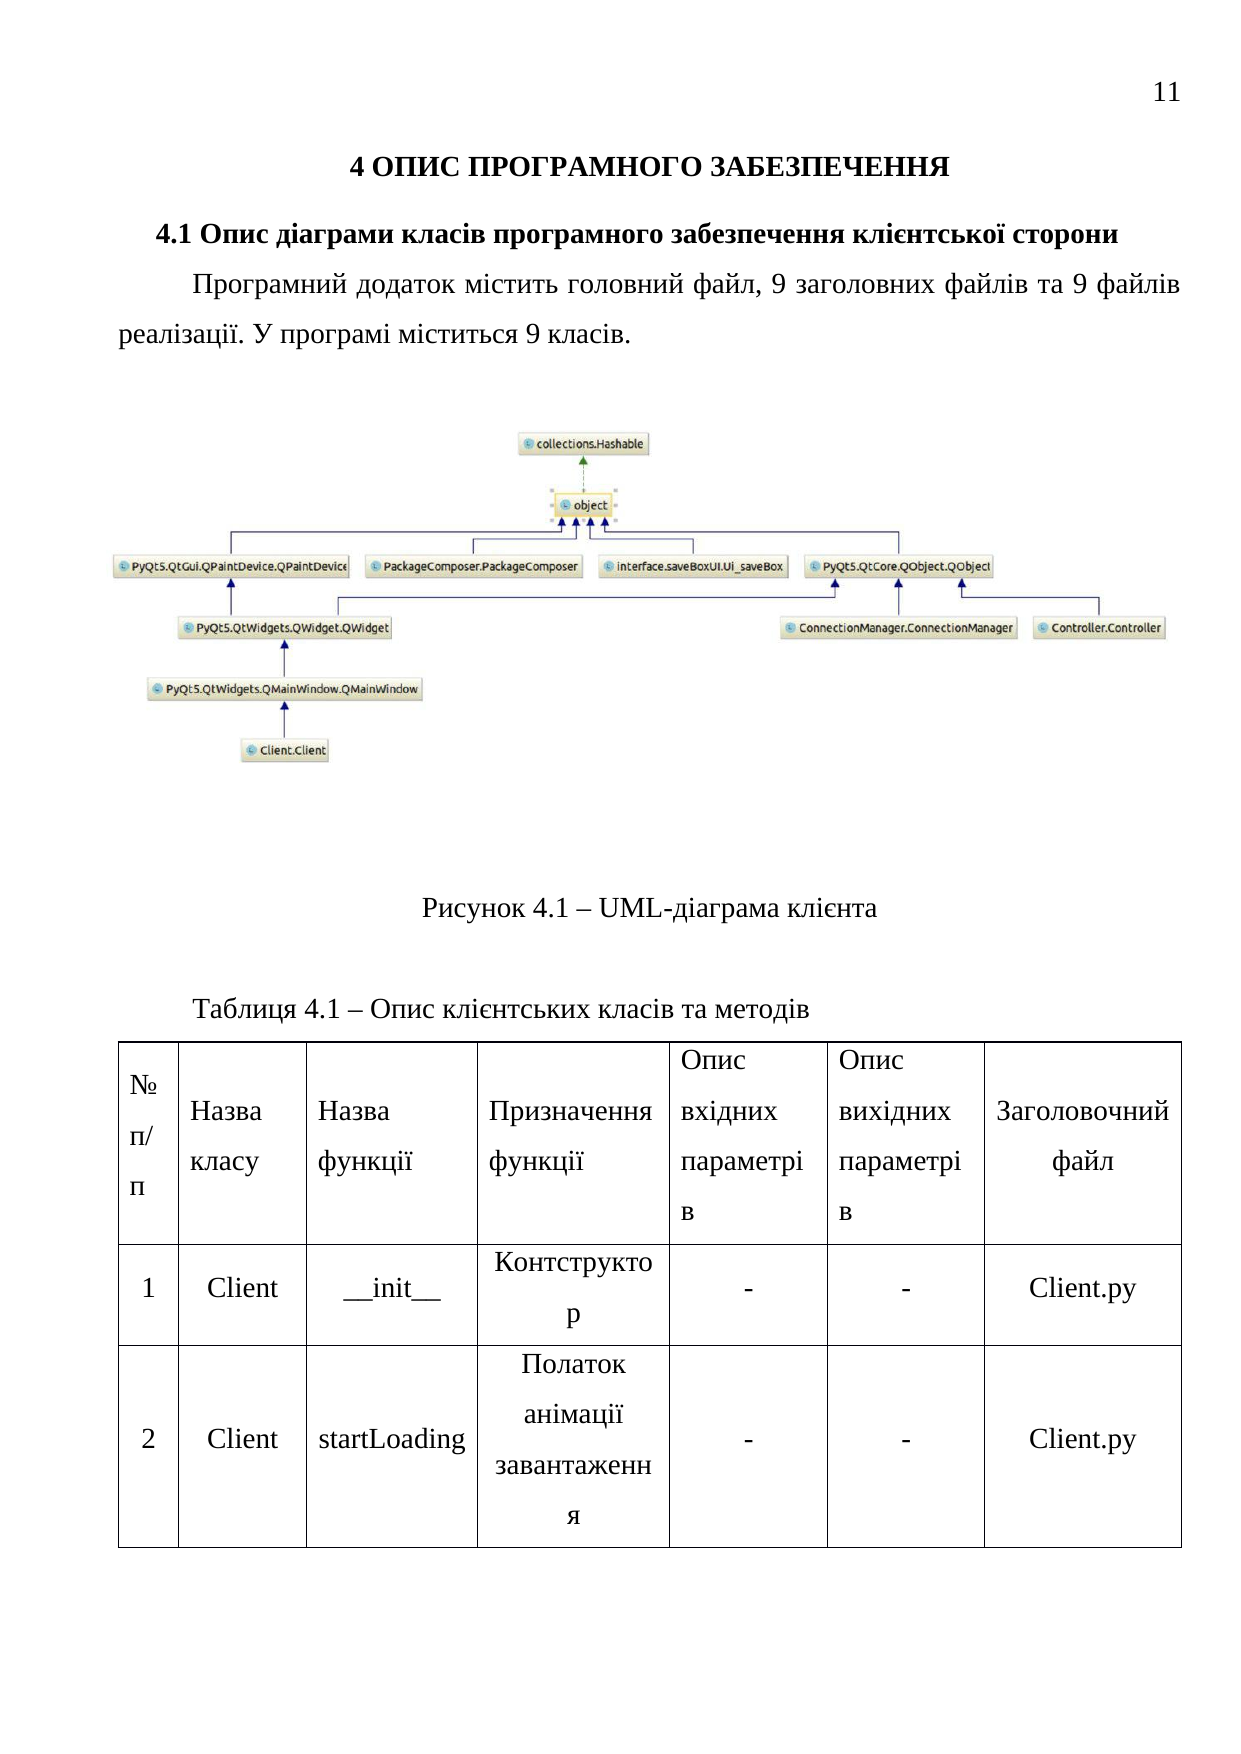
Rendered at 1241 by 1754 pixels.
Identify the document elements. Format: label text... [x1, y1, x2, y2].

subtitle Опис діаграми класів програмного забезпечення клієнтської сторони [156, 216, 1181, 249]
table_header Опис вихідних параметрів [828, 1043, 984, 1243]
table_header Опис вхідних параметрів [670, 1043, 827, 1243]
table_cell Client.py [985, 1245, 1181, 1345]
picture [106, 390, 1170, 807]
table_cell - [828, 1245, 984, 1345]
table_cell - [670, 1245, 827, 1345]
table_cell - [828, 1346, 984, 1547]
table_cell __init__ [307, 1245, 477, 1345]
text Програмний додаток містить головний файл, 9 заголовних файлів та 9 файлів реалізації. У програмі міститься 9 класів. [118, 266, 1181, 350]
table_header Заголовочний файл [985, 1043, 1181, 1243]
table_cell Client [179, 1245, 306, 1345]
text Рисунок 4.1 – UML-діаграма клієнта [118, 890, 1181, 924]
table_cell 2 [119, 1346, 178, 1547]
text Таблиця 4.1 – Опис клієнтських класів та методів [118, 991, 1181, 1024]
table_cell startLoading [307, 1346, 477, 1547]
table_cell Контструктор [478, 1245, 669, 1345]
table_header Призначення функції [478, 1043, 669, 1243]
table_header Назва функції [307, 1043, 477, 1243]
table_header № п/п [119, 1043, 178, 1243]
table_cell - [670, 1346, 827, 1547]
table_header Назва класу [179, 1043, 306, 1243]
table_cell Полаток анімації завантаження [478, 1346, 669, 1547]
subtitle опис програмного забезпечення [118, 149, 1181, 183]
table_cell 1 [119, 1245, 178, 1345]
table_cell Client [179, 1346, 306, 1547]
table_cell Client.py [985, 1346, 1181, 1547]
